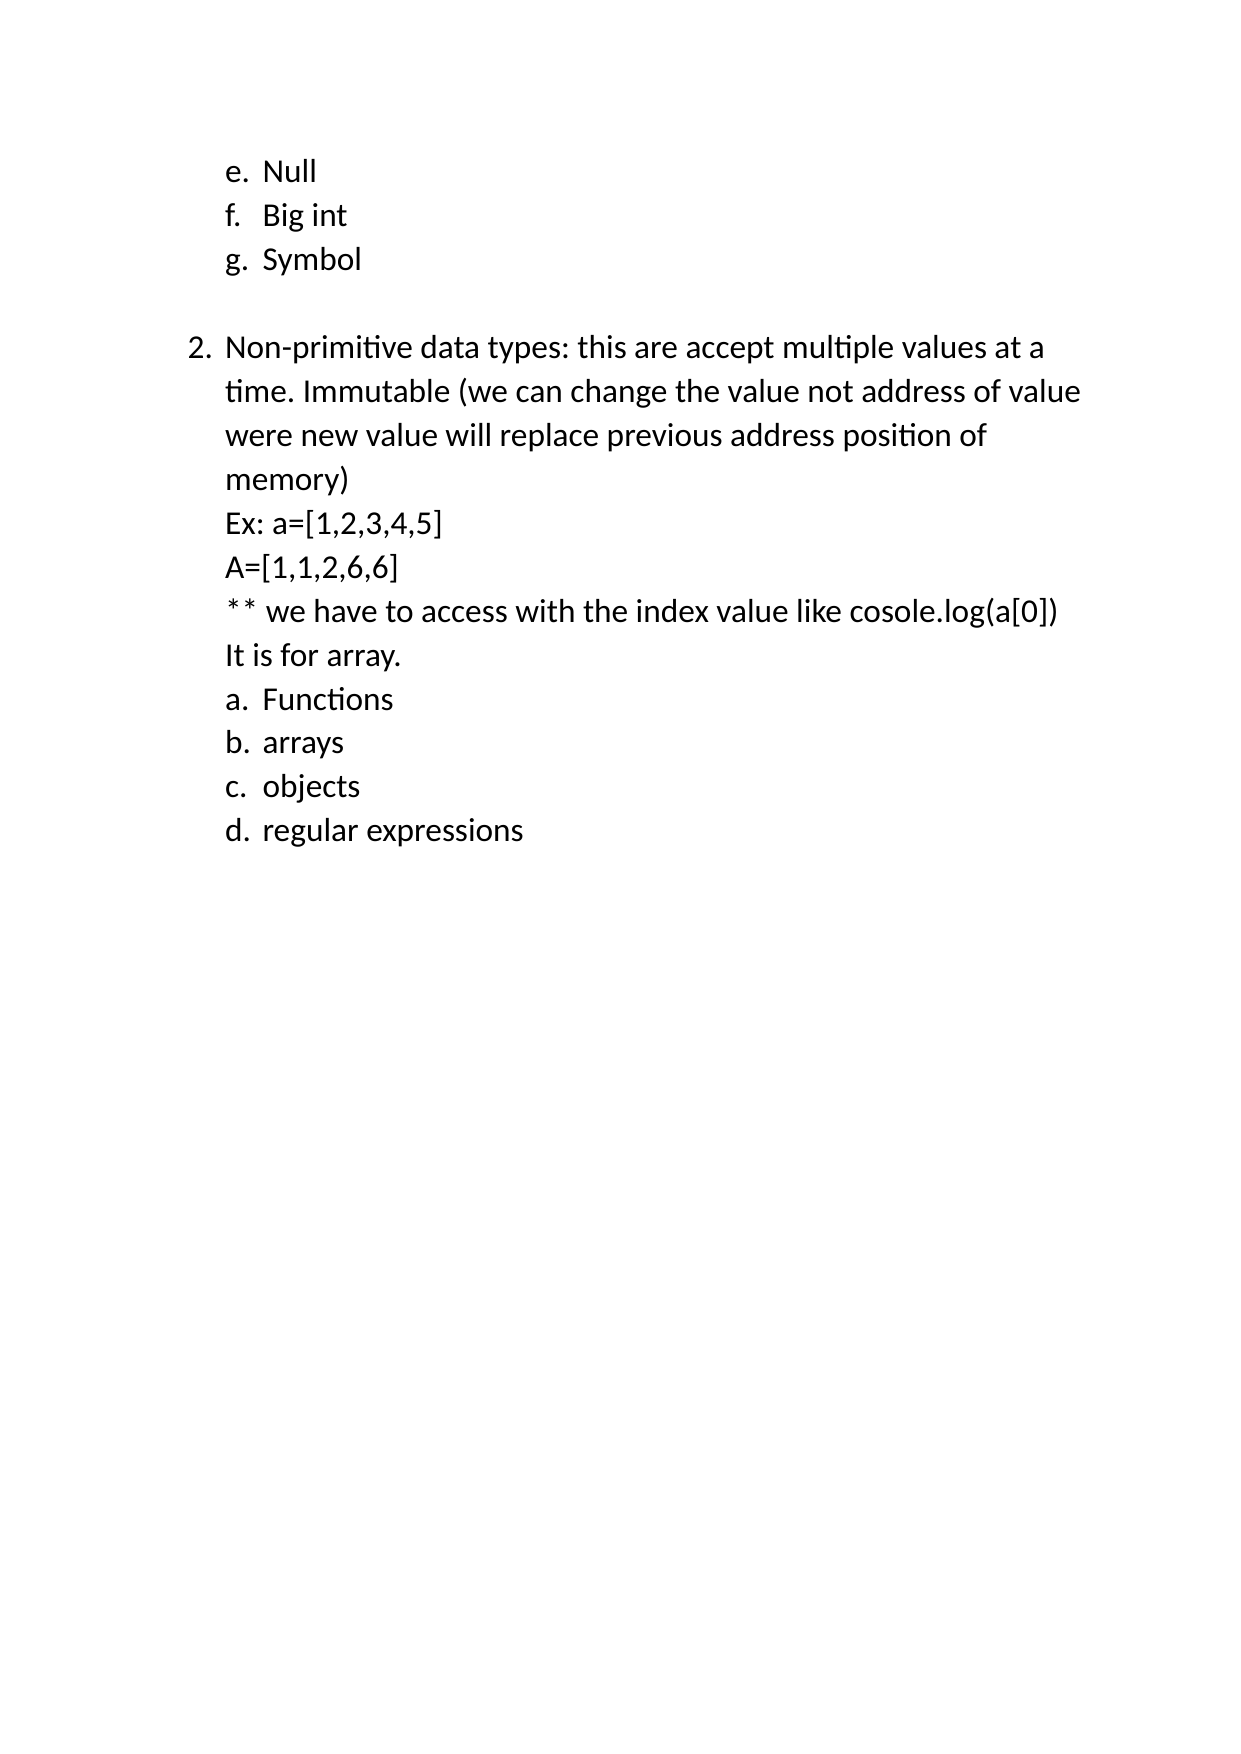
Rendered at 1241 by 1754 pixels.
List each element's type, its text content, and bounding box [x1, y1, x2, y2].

list arrays [225, 721, 1090, 762]
list objects [225, 765, 1090, 806]
list Non-primitive data types: this are accept multiple values at a time. Immutable (we can change the value not address of value were new value will replace previous address position of memory) [187, 326, 1090, 498]
list Symbol [225, 238, 1090, 279]
list It is for array. [225, 633, 1090, 674]
list A=[1,1,2,6,6] [225, 546, 1090, 586]
list Null [225, 150, 1090, 191]
list Big int [225, 194, 1090, 235]
list Functions [225, 677, 1090, 718]
list Ex: a=[1,2,3,4,5] [225, 502, 1090, 542]
list ** we have to access with the index value like cosole.log(a[0]) [225, 589, 1090, 630]
list regular expressions [225, 809, 1090, 850]
